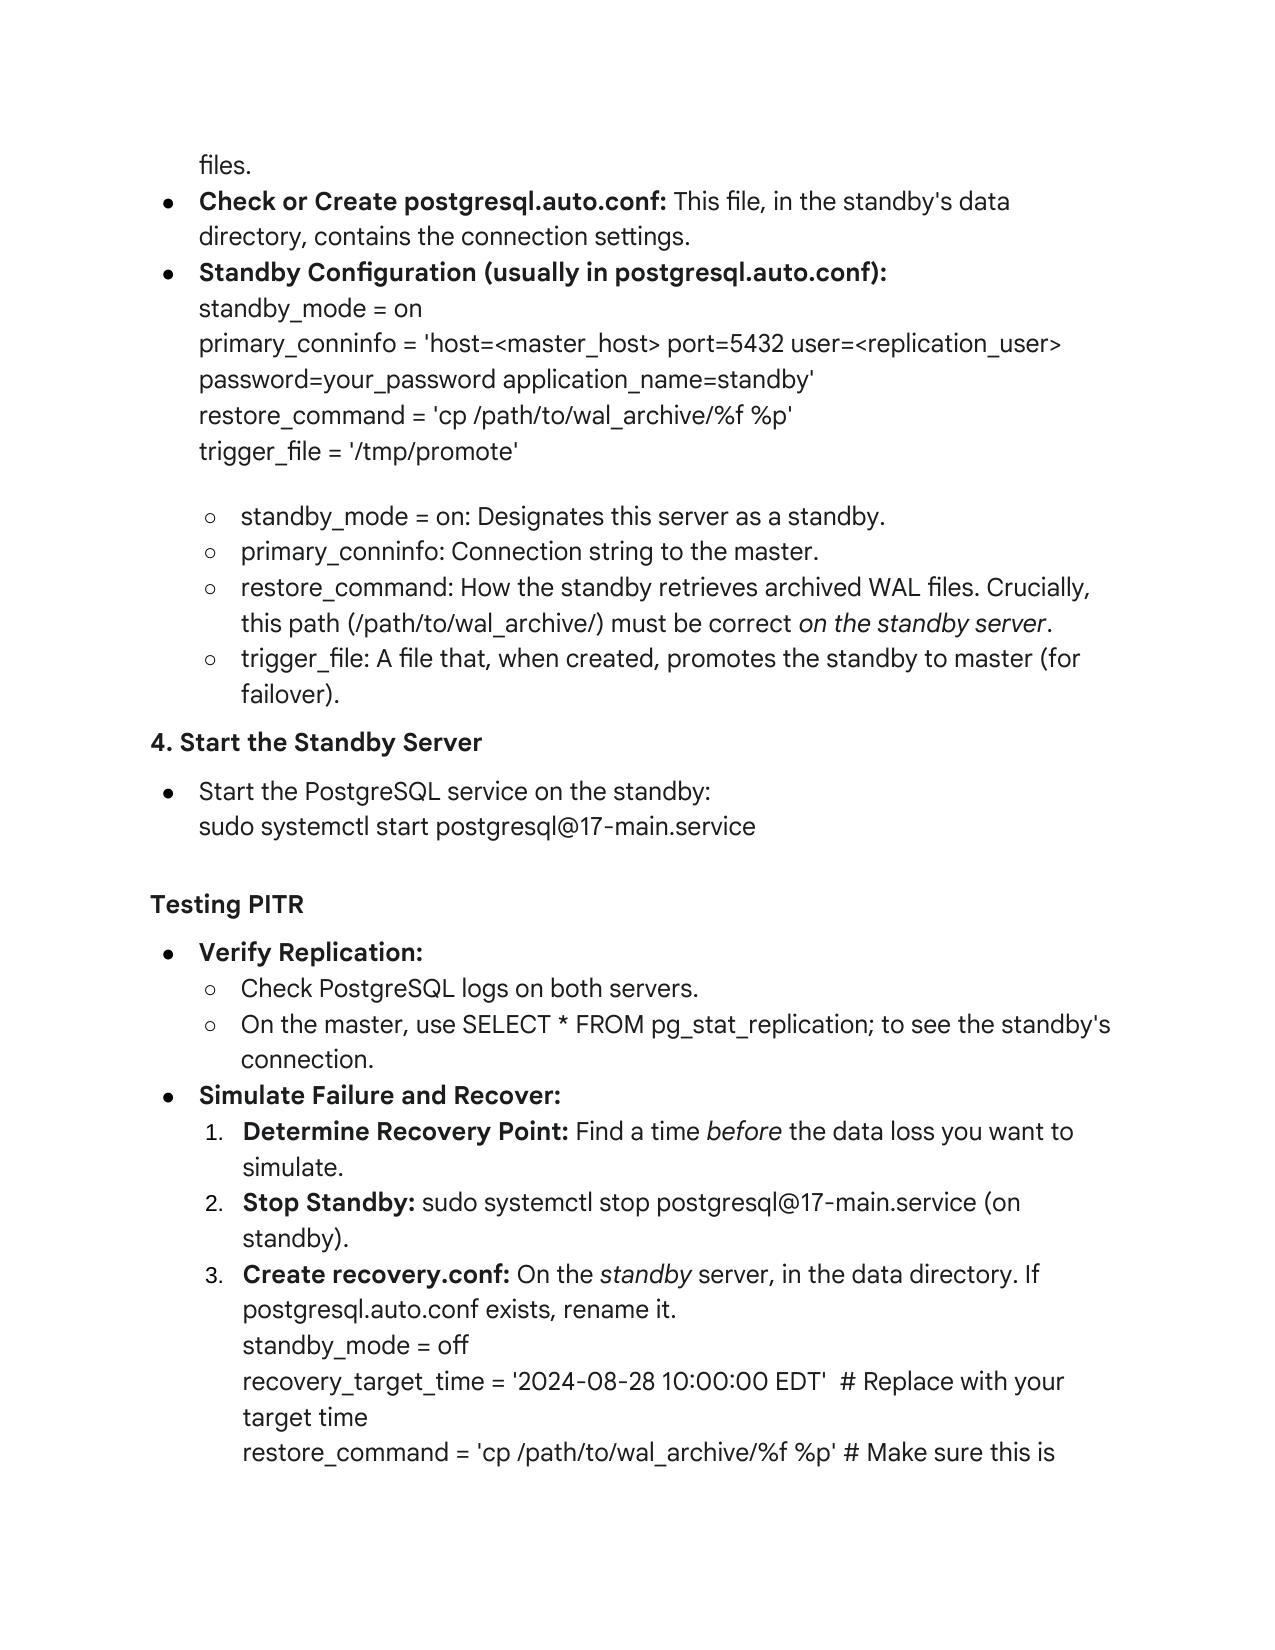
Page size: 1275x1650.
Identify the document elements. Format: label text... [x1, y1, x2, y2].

list Determine Recovery Point: Find a time before the data loss you want to simulate. [205, 1116, 1125, 1183]
list restore_command: How the standby retrieves archived WAL files. Crucially, this path (/path/to/wal_archive/) must be correct on the standby server. [203, 572, 1125, 639]
list Standby Configuration (usually in postgresql.auto.conf): standby_mode = on primary_conninfo = 'host=<master_host> port=5432 user=<replication_user> password=your_password application_name=standby' restore_command = 'cp /path/to/wal_archive/%f %p' trigger_file = '/tmp/promote' [161, 257, 1125, 497]
list Verify Replication: [161, 937, 1125, 969]
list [161, 150, 1125, 181]
list primary_conninfo: Connection string to the master. [203, 537, 1125, 568]
list Start the PostgreSQL service on the standby: sudo systemctl start postgresql@17-main.service [161, 776, 1125, 873]
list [205, 1259, 1125, 1469]
list trigger_file: A file that, when created, promotes the standby to master (for failover). [203, 644, 1125, 711]
list Check or Create postgresql.auto.conf: This file, in the standby's data directory, contains the connection settings. [161, 186, 1125, 253]
list On the master, use SELECT * FROM pg_stat_replication; to see the standby's connection. [203, 1009, 1125, 1076]
list Check PostgreSQL logs on both servers. [203, 973, 1125, 1004]
list Stop Standby: sudo systemctl stop postgresql@17-main.service (on standby). [205, 1187, 1125, 1254]
text Testing PITR [150, 889, 1125, 921]
list Simulate Failure and Recover: [161, 1080, 1125, 1112]
text 4. Start the Standby Server [150, 728, 1125, 759]
list standby_mode = on: Designates this server as a standby. [203, 501, 1125, 532]
